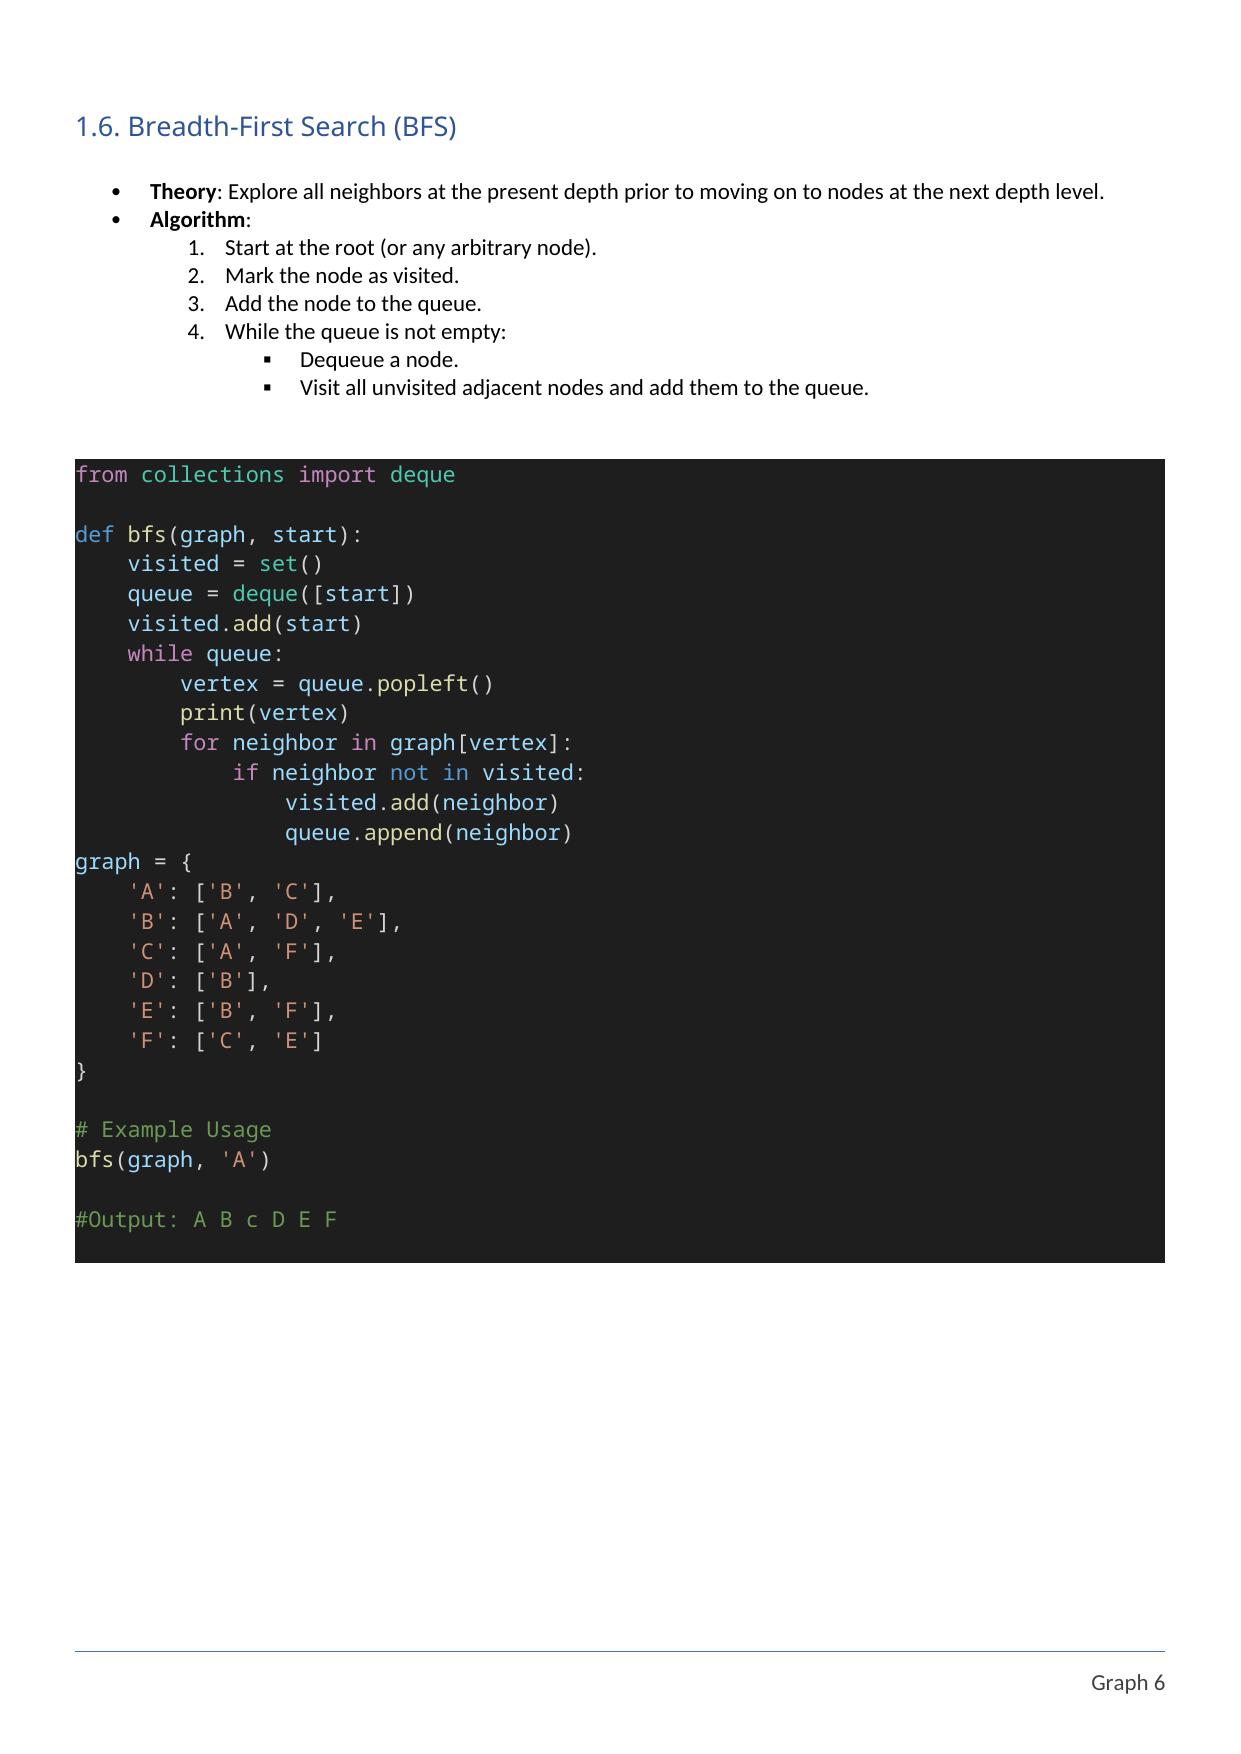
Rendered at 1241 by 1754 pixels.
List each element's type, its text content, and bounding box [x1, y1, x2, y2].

text def bfs(graph, start): [75, 518, 1165, 548]
text #Output: A B c D E F [75, 1204, 1165, 1233]
text visited.add(neighbor) [75, 787, 1165, 816]
text print(vertex) [75, 697, 1165, 727]
text visited = set() [75, 548, 1165, 578]
text from collections import deque [75, 459, 1165, 489]
text while queue: [75, 638, 1165, 667]
list Theory: Explore all neighbors at the present depth prior to moving on to nodes at the next depth level. [112, 177, 1165, 205]
list Mark the node as visited. [187, 261, 1165, 289]
text queue.append(neighbor) [75, 816, 1165, 846]
text vertex = queue.popleft() [75, 667, 1165, 697]
text # Example Usage [75, 1114, 1165, 1144]
list Start at the root (or any arbitrary node). [187, 233, 1165, 261]
text queue = deque([start]) [75, 578, 1165, 608]
subtitle 1.6. Breadth-First Search (BFS) [75, 108, 1165, 145]
text for neighbor in graph[vertex]: [75, 727, 1165, 757]
text 'A': ['B', 'C'], [75, 876, 1165, 906]
text graph = { [75, 846, 1165, 876]
list Add the node to the queue. [187, 289, 1165, 317]
text 'F': ['C', 'E'] [75, 1025, 1165, 1055]
list Dequeue a node. [262, 345, 1165, 373]
list Visit all unvisited adjacent nodes and add them to the queue. [262, 373, 1165, 401]
list While the queue is not empty: [187, 317, 1165, 345]
text if neighbor not in visited: [75, 757, 1165, 787]
text 'E': ['B', 'F'], [75, 995, 1165, 1025]
text 'B': ['A', 'D', 'E'], [75, 906, 1165, 936]
text } [75, 1055, 1165, 1084]
text 'C': ['A', 'F'], [75, 936, 1165, 965]
list Algorithm: [112, 205, 1165, 233]
text bfs(graph, 'A') [75, 1144, 1165, 1174]
text visited.add(start) [75, 608, 1165, 638]
text 'D': ['B'], [75, 965, 1165, 995]
